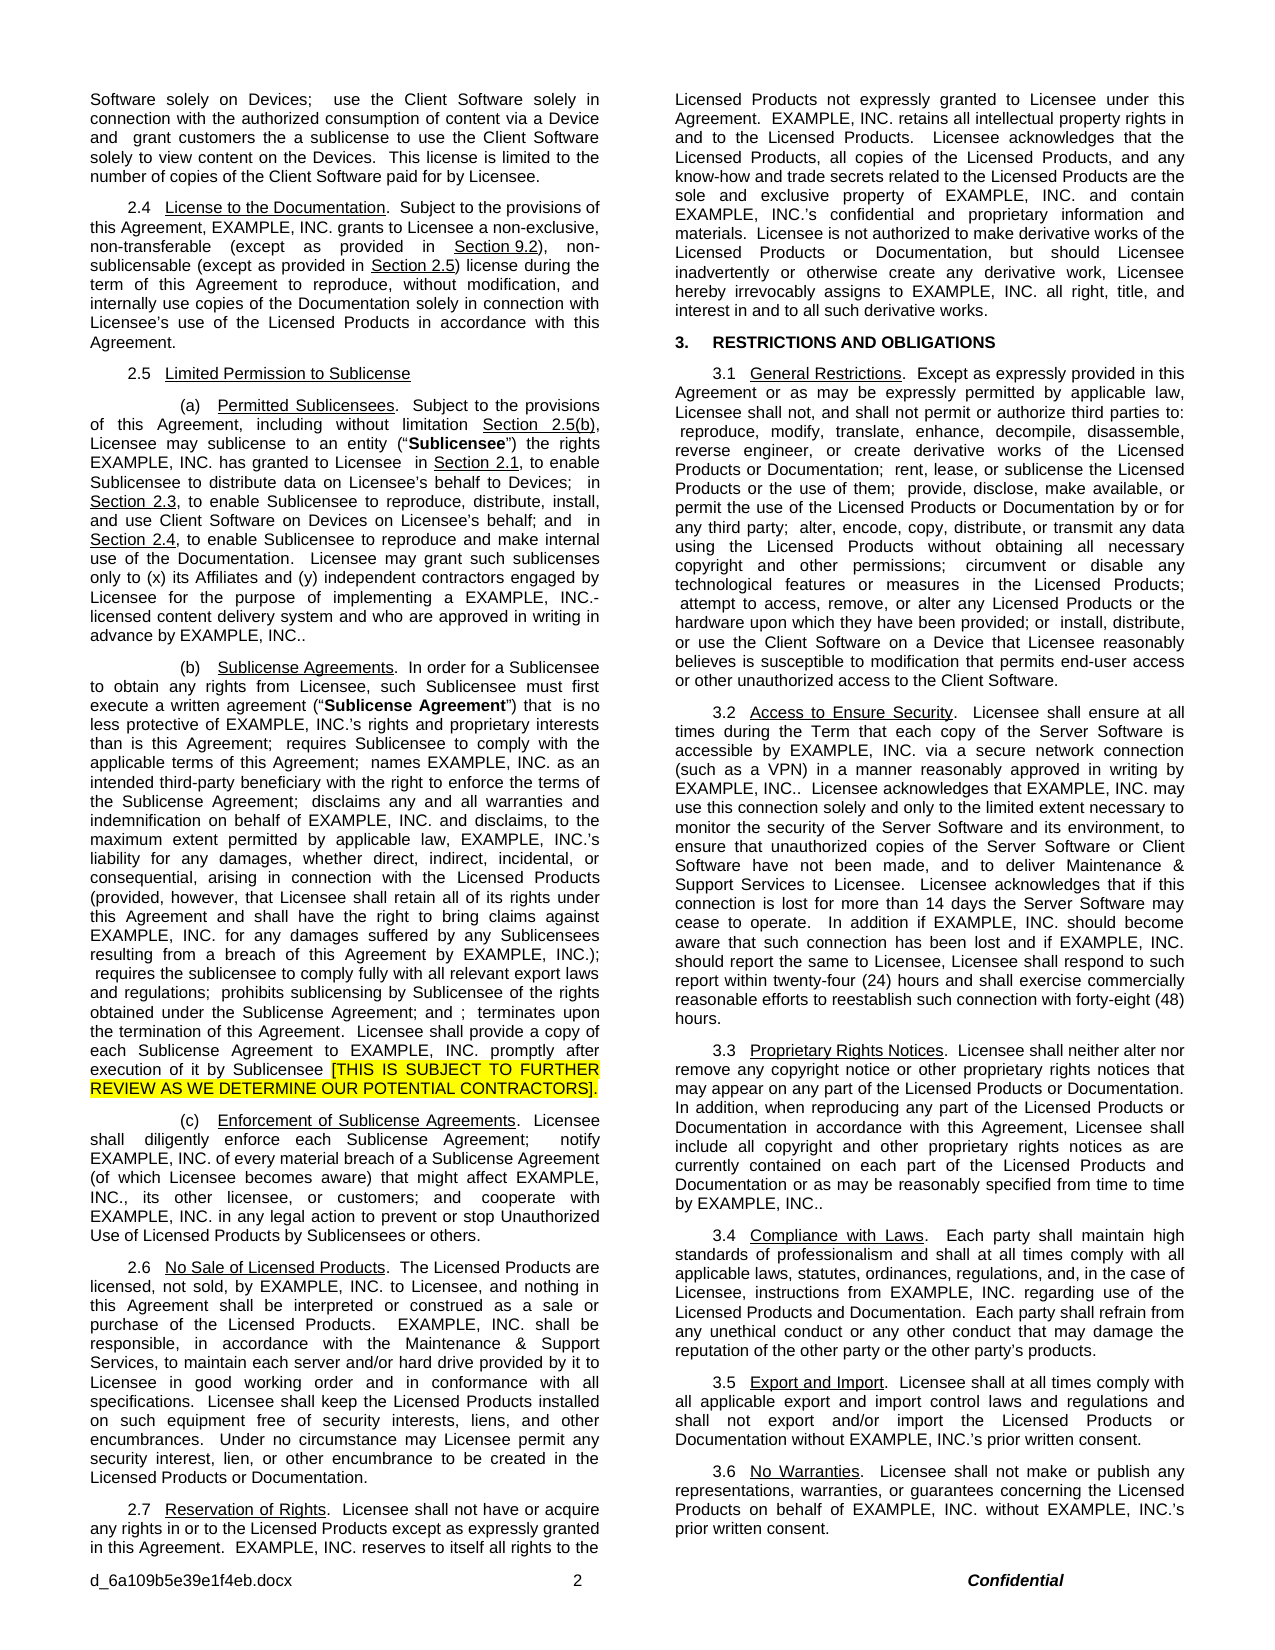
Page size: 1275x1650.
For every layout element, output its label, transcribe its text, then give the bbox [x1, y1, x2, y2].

subtitle License to the Documentation. Subject to the provisions of this Agreement, EXAMPLE, INC. grants to Licensee a non-exclusive, non-transferable (except as provided in Section 9.2), non-sublicensable (except as provided in Section 2.5) license during the term of this Agreement to reproduce, without modification, and internally use copies of the Documentation solely in connection with Licensee’s use of the Licensed Products in accordance with this Agreement. [90, 198, 600, 352]
subtitle General Restrictions. Except as expressly provided in this Agreement or as may be expressly permitted by applicable law, Licensee shall not, and shall not permit or authorize third parties to: reproduce, modify, translate, enhance, decompile, disassemble, reverse engineer, or create derivative works of the Licensed Products or Documentation; rent, lease, or sublicense the Licensed Products or the use of them; provide, disclose, make available, or permit the use of the Licensed Products or Documentation by or for any third party; alter, encode, copy, distribute, or transmit any data using the Licensed Products without obtaining all necessary copyright and other permissions; circumvent or disable any technological features or measures in the Licensed Products; attempt to access, remove, or alter any Licensed Products or the hardware upon which they have been provided; or install, distribute, or use the Client Software on a Device that Licensee reasonably believes is susceptible to modification that permits end-user access or other unauthorized access to the Client Software. [675, 364, 1185, 690]
subtitle Proprietary Rights Notices. Licensee shall neither alter nor remove any copyright notice or other proprietary rights notices that may appear on any part of the Licensed Products or Documentation. In addition, when reproducing any part of the Licensed Products or Documentation in accordance with this Agreement, Licensee shall include all copyright and other proprietary rights notices as are currently contained on each part of the Licensed Products and Documentation or as may be reasonably specified from time to time by EXAMPLE, INC.. [675, 1041, 1185, 1213]
subtitle Limited Permission to Sublicense [90, 364, 600, 383]
subtitle No Warranties. Licensee shall not make or publish any representations, warranties, or guarantees concerning the Licensed Products on behalf of EXAMPLE, INC. without EXAMPLE, INC.’s prior written consent. [675, 1462, 1185, 1538]
subtitle Reservation of Rights. Licensee shall not have or acquire any rights in or to the Licensed Products except as expressly granted in this Agreement. EXAMPLE, INC. reserves to itself all rights to the Licensed Products not expressly granted to Licensee under this Agreement. EXAMPLE, INC. retains all intellectual property rights in and to the Licensed Products. Licensee acknowledges that the Licensed Products, all copies of the Licensed Products, and any know-how and trade secrets related to the Licensed Products are the sole and exclusive property of EXAMPLE, INC. and contain EXAMPLE, INC.’s confidential and proprietary information and materials. Licensee is not authorized to make derivative works of the Licensed Products or Documentation, but should Licensee inadvertently or otherwise create any derivative work, Licensee hereby irrevocably assigns to EXAMPLE, INC. all right, title, and interest in and to all such derivative works. [675, 90, 1185, 320]
subtitle Export and Import. Licensee shall at all times comply with all applicable export and import control laws and regulations and shall not export and/or import the Licensed Products or Documentation without EXAMPLE, INC.’s prior written consent. [675, 1372, 1185, 1449]
subtitle Sublicense Agreements. In order for a Sublicensee to obtain any rights from Licensee, such Sublicensee must first execute a written agreement (“Sublicense Agreement”) that is no less protective of EXAMPLE, INC.’s rights and proprietary interests than is this Agreement; requires Sublicensee to comply with the applicable terms of this Agreement; names EXAMPLE, INC. as an intended third-party beneficiary with the right to enforce the terms of the Sublicense Agreement; disclaims any and all warranties and indemnification on behalf of EXAMPLE, INC. and disclaims, to the maximum extent permitted by applicable law, EXAMPLE, INC.’s liability for any damages, whether direct, indirect, incidental, or consequential, arising in connection with the Licensed Products (provided, however, that Licensee shall retain all of its rights under this Agreement and shall have the right to bring claims against EXAMPLE, INC. for any damages suffered by any Sublicensees resulting from a breach of this Agreement by EXAMPLE, INC.); requires the sublicensee to comply fully with all relevant export laws and regulations; prohibits sublicensing by Sublicensee of the rights obtained under the Sublicense Agreement; and ; terminates upon the termination of this Agreement. Licensee shall provide a copy of each Sublicense Agreement to EXAMPLE, INC. promptly after execution of it by Sublicensee [THIS IS SUBJECT TO FURTHER REVIEW AS WE DETERMINE OUR POTENTIAL CONTRACTORS]. [90, 657, 600, 1079]
subtitle Access to Ensure Security. Licensee shall ensure at all times during the Term that each copy of the Server Software is accessible by EXAMPLE, INC. via a secure network connection (such as a VPN) in a manner reasonably approved in writing by EXAMPLE, INC.. Licensee acknowledges that EXAMPLE, INC. may use this connection solely and only to the limited extent necessary to monitor the security of the Server Software and its environment, to ensure that unauthorized copies of the Server Software or Client Software have not been made, and to deliver Maintenance & Support Services to Licensee. Licensee acknowledges that if this connection is lost for more than 14 days the Server Software may cease to operate. In addition if EXAMPLE, INC. should become aware that such connection has been lost and if EXAMPLE, INC. should report the same to Licensee, Licensee shall respond to such report within twenty-four (24) hours and shall exercise commercially reasonable efforts to reestablish such connection with forty-eight (48) hours. [675, 702, 1185, 1028]
subtitle Enforcement of Sublicense Agreements. Licensee shall diligently enforce each Sublicense Agreement; notify EXAMPLE, INC. of every material breach of a Sublicense Agreement (of which Licensee becomes aware) that might affect EXAMPLE, INC., its other licensee, or customers; and cooperate with EXAMPLE, INC. in any legal action to prevent or stop Unauthorized Use of Licensed Products by Sublicensees or others. [90, 1111, 600, 1245]
subtitle Compliance with Laws. Each party shall maintain high standards of professionalism and shall at all times comply with all applicable laws, statutes, ordinances, regulations, and, in the case of Licensee, instructions from EXAMPLE, INC. regarding use of the Licensed Products and Documentation. Each party shall refrain from any unethical conduct or any other conduct that may damage the reputation of the other party or the other party’s products. [675, 1226, 1185, 1360]
subtitle RESTRICTIONS AND OBLIGATIONS [675, 332, 1185, 352]
subtitle Permitted Sublicensees. Subject to the provisions of this Agreement, including without limitation Section 2.5(b), Licensee may sublicense to an entity (“Sublicensee”) the rights EXAMPLE, INC. has granted to Licensee in Section 2.1, to enable Sublicensee to distribute data on Licensee’s behalf to Devices; in Section 2.3, to enable Sublicensee to reproduce, distribute, install, and use Client Software on Devices on Licensee’s behalf; and in Section 2.4, to enable Sublicensee to reproduce and make internal use of the Documentation. Licensee may grant such sublicenses only to (x) its Affiliates and (y) independent contractors engaged by Licensee for the purpose of implementing a EXAMPLE, INC.-licensed content delivery system and who are approved in writing in advance by EXAMPLE, INC.. [90, 396, 600, 645]
subtitle No Sale of Licensed Products. The Licensed Products are licensed, not sold, by EXAMPLE, INC. to Licensee, and nothing in this Agreement shall be interpreted or construed as a sale or purchase of the Licensed Products. EXAMPLE, INC. shall be responsible, in accordance with the Maintenance & Support Services, to maintain each server and/or hard drive provided by it to Licensee in good working order and in conformance with all specifications. Licensee shall keep the Licensed Products installed on such equipment free of security interests, liens, and other encumbrances. Under no circumstance may Licensee permit any security interest, lien, or other encumbrance to be created in the Licensed Products or Documentation. [90, 1257, 600, 1487]
